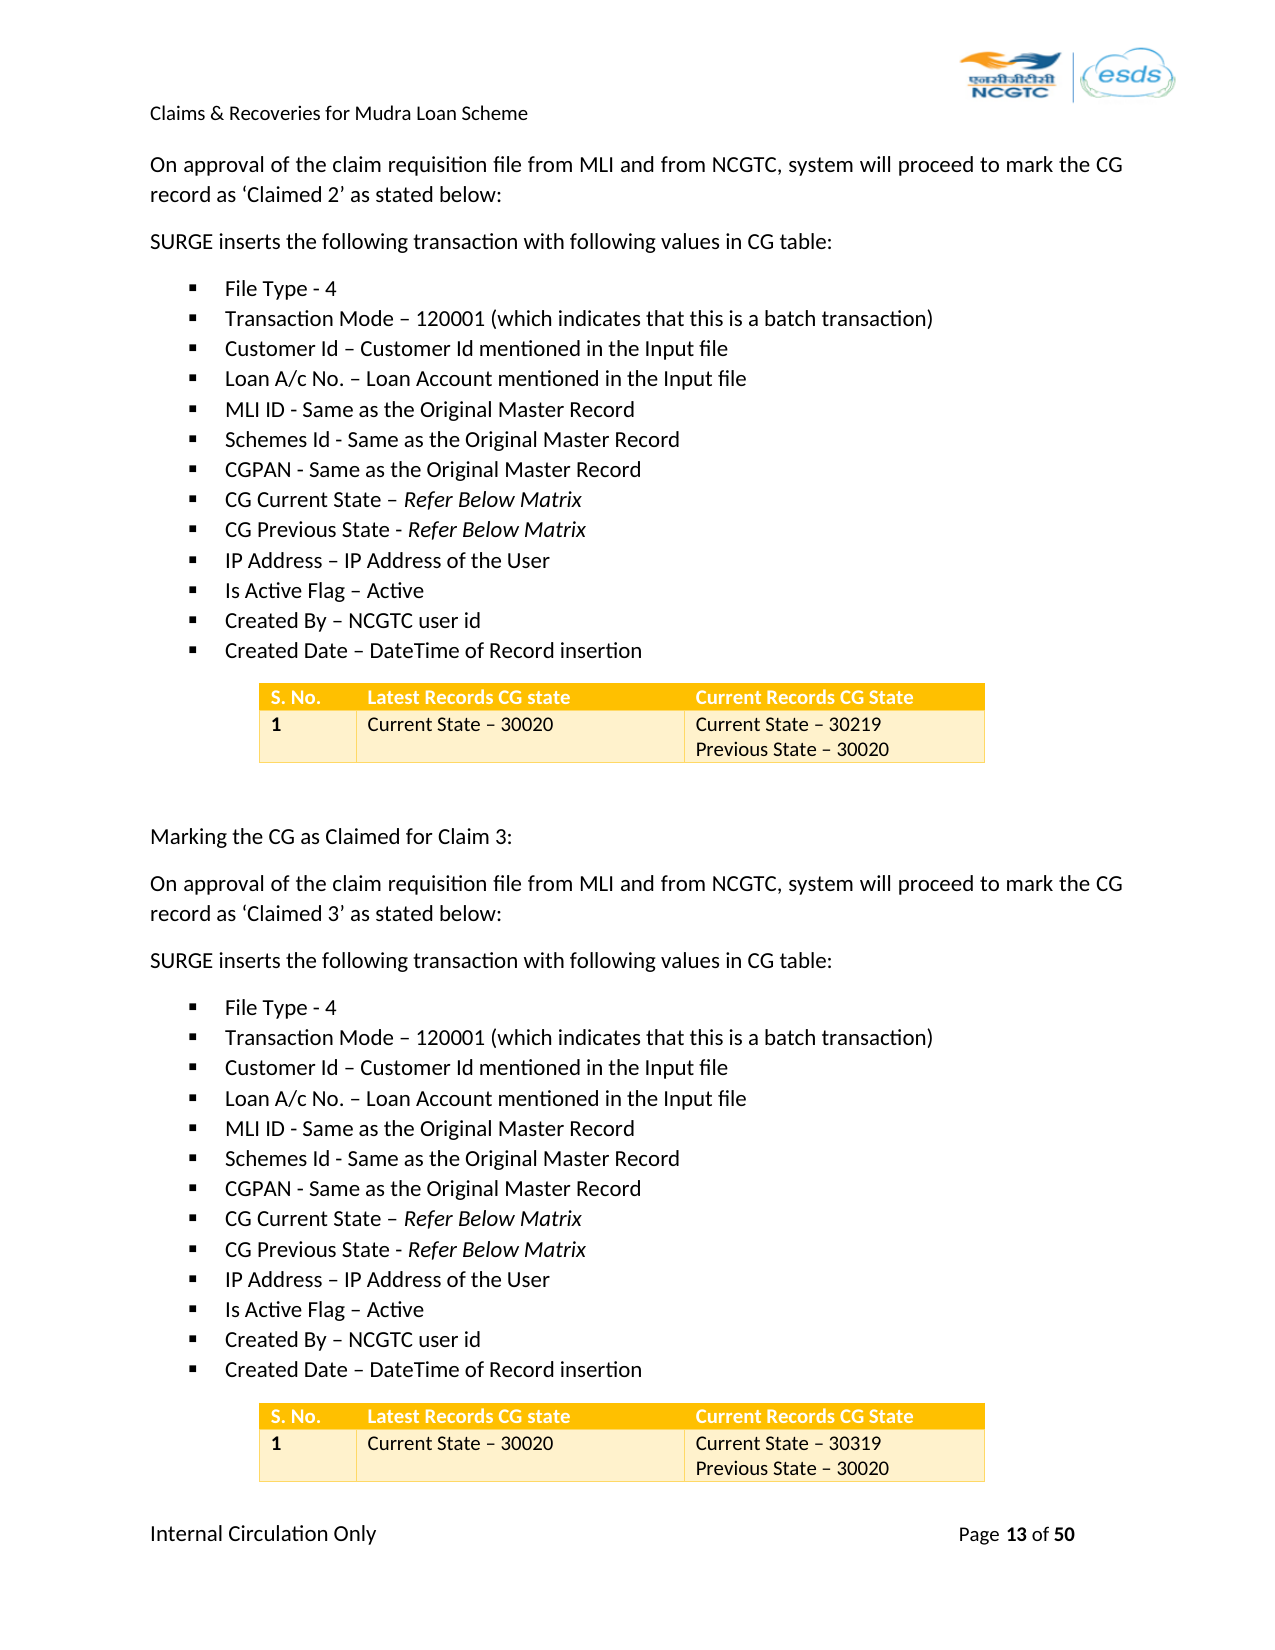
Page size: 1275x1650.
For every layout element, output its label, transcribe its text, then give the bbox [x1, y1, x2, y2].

table_cell Current State – 30020 [357, 1430, 684, 1481]
list File Type - 4 [187, 274, 1125, 302]
table_header Current Records CG State [685, 684, 984, 710]
list Created By – NCGTC user id [187, 1325, 1125, 1353]
table_header Latest Records CG state [357, 1404, 684, 1429]
list Created Date – DateTime of Record insertion [187, 1356, 1125, 1383]
list CG Current State – Refer Below Matrix [187, 1204, 1125, 1232]
table_header S. No. [260, 1404, 356, 1429]
list Is Active Flag – Active [187, 1295, 1125, 1323]
text On approval of the claim requisition file from MLI and from NCGTC, system will proceed to mark the CG record as ‘Claimed 3’ as stated below: [150, 869, 1125, 927]
list Customer Id – Customer Id mentioned in the Input file [187, 334, 1125, 362]
table_cell Current State – 30319 Previous State – 30020 [685, 1430, 984, 1481]
list Created Date – DateTime of Record insertion [187, 636, 1125, 664]
list CG Current State – Refer Below Matrix [187, 485, 1125, 513]
list Transaction Mode – 120001 (which indicates that this is a batch transaction) [187, 1023, 1125, 1051]
list MLI ID - Same as the Original Master Record [187, 1114, 1125, 1142]
list Loan A/c No. – Loan Account mentioned in the Input file [187, 364, 1125, 393]
table_cell 1 [260, 711, 356, 762]
table_cell 1 [260, 1430, 356, 1481]
list Transaction Mode – 120001 (which indicates that this is a batch transaction) [187, 304, 1125, 332]
list IP Address – IP Address of the User [187, 1265, 1125, 1293]
list CGPAN - Same as the Original Master Record [187, 455, 1125, 483]
list Loan A/c No. – Loan Account mentioned in the Input file [187, 1084, 1125, 1112]
text SURGE inserts the following transaction with following values in CG table: [150, 227, 1125, 255]
table_header Current Records CG State [685, 1404, 984, 1429]
table_header S. No. [260, 684, 356, 710]
list Schemes Id - Same as the Original Master Record [187, 425, 1125, 453]
text SURGE inserts the following transaction with following values in CG table: [150, 946, 1125, 974]
list File Type - 4 [187, 993, 1125, 1021]
list Schemes Id - Same as the Original Master Record [187, 1144, 1125, 1172]
text On approval of the claim requisition file from MLI and from NCGTC, system will proceed to mark the CG record as ‘Claimed 2’ as stated below: [150, 150, 1125, 208]
list CGPAN - Same as the Original Master Record [187, 1174, 1125, 1202]
table_cell Current State – 30219 Previous State – 30020 [685, 711, 984, 762]
list CG Previous State - Refer Below Matrix [187, 516, 1125, 544]
list Is Active Flag – Active [187, 576, 1125, 604]
list Customer Id – Customer Id mentioned in the Input file [187, 1053, 1125, 1081]
list CG Previous State - Refer Below Matrix [187, 1235, 1125, 1263]
text Marking the CG as Claimed for Claim 3: [150, 822, 1125, 850]
list Created By – NCGTC user id [187, 606, 1125, 634]
table_header Latest Records CG state [357, 684, 684, 710]
list MLI ID - Same as the Original Master Record [187, 395, 1125, 423]
list IP Address – IP Address of the User [187, 546, 1125, 574]
table_cell Current State – 30020 [357, 711, 684, 762]
picture [953, 38, 1183, 113]
